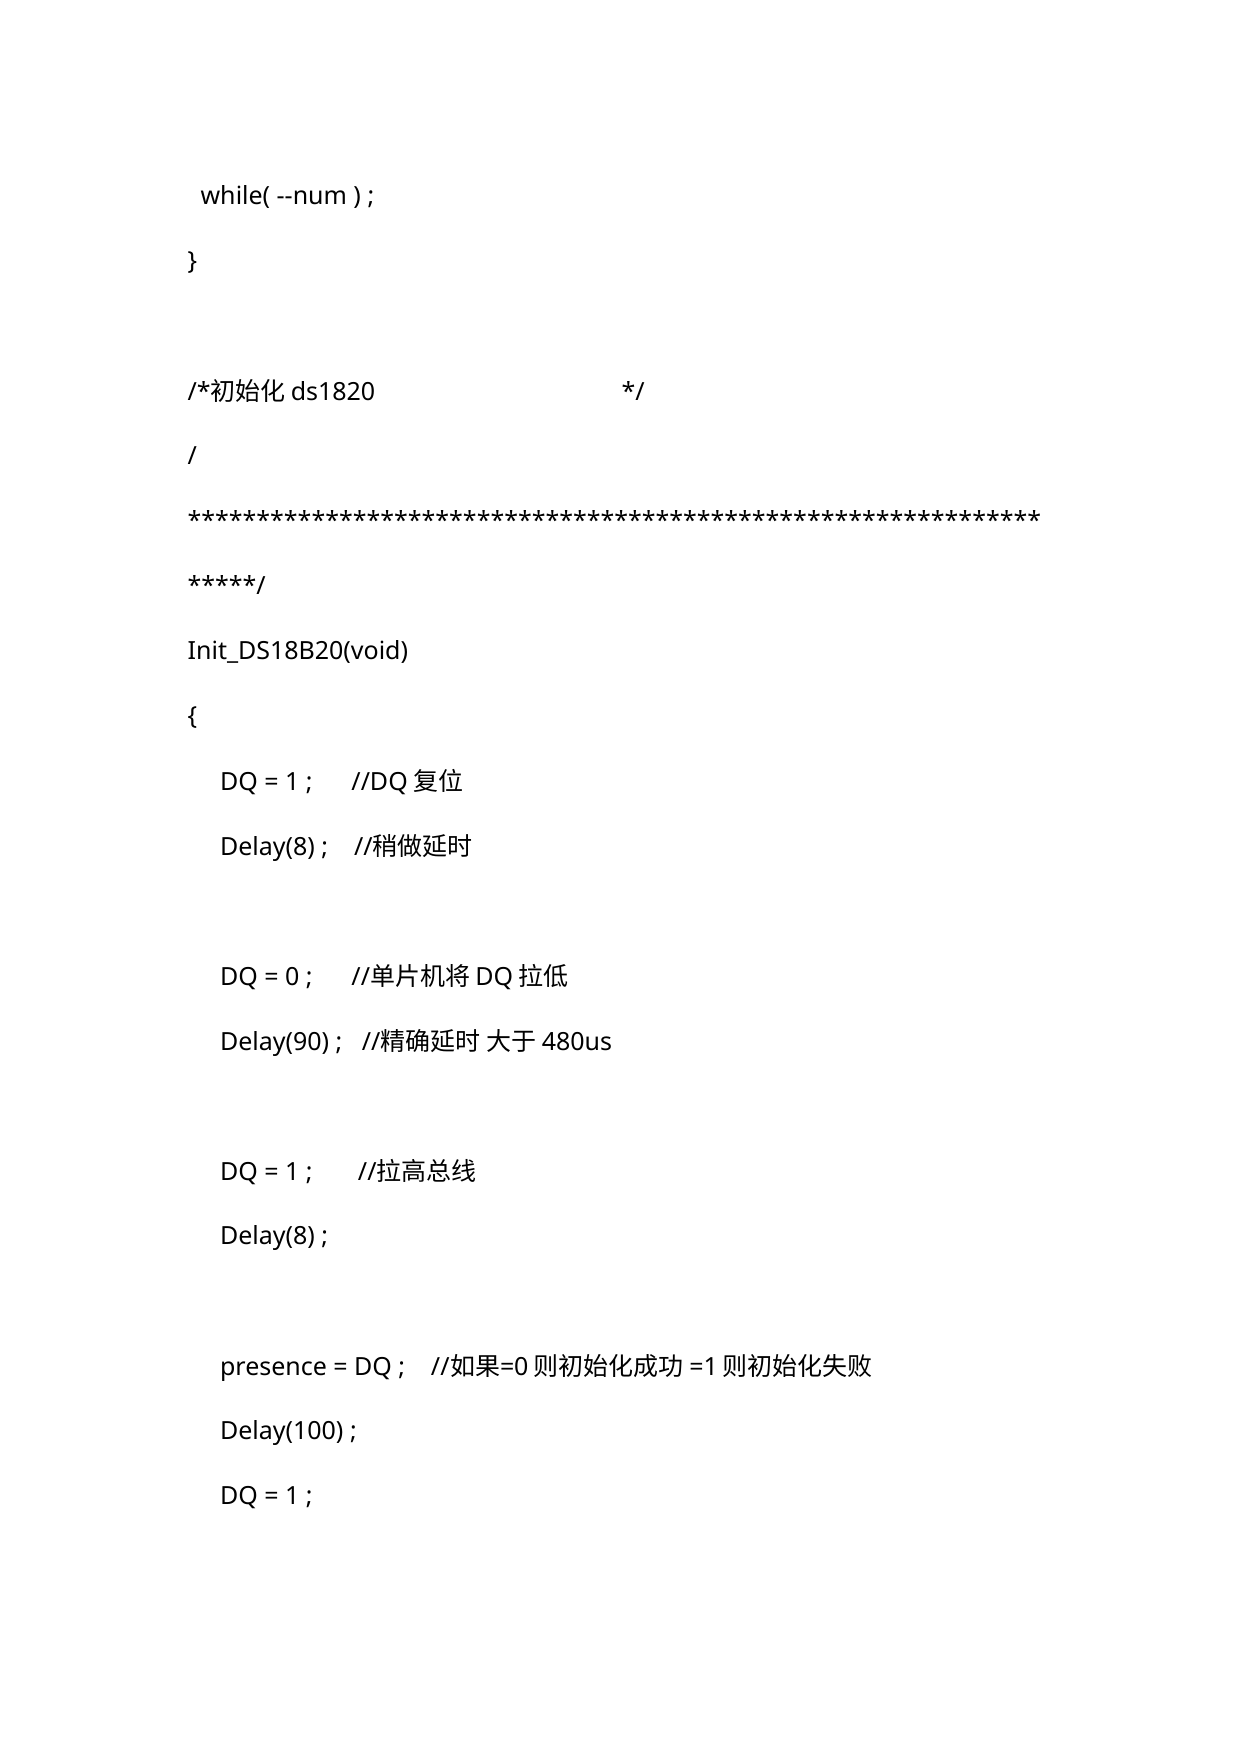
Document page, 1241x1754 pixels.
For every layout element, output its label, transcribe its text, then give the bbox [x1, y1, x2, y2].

text DQ = 1 ; //拉高总线 [187, 1137, 1053, 1202]
text } [187, 227, 1053, 292]
text Delay(90) ; //精确延时 大于 480us [187, 1007, 1053, 1072]
text DQ = 1 ; [187, 1462, 1053, 1527]
text { [187, 682, 1053, 747]
text Init_DS18B20(void) [187, 617, 1053, 682]
text presence = DQ ; //如果=0则初始化成功 =1则初始化失败 [187, 1332, 1053, 1397]
text Delay(8) ; [187, 1202, 1053, 1267]
text Delay(8) ; //稍做延时 [187, 812, 1053, 877]
text DQ = 1 ; //DQ复位 [187, 747, 1053, 812]
text DQ = 0 ; //单片机将DQ拉低 [187, 942, 1053, 1007]
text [187, 422, 1053, 617]
text while( --num ) ; [187, 162, 1053, 227]
text Delay(100) ; [187, 1397, 1053, 1462]
text /*初始化ds1820 */ [187, 357, 1053, 422]
